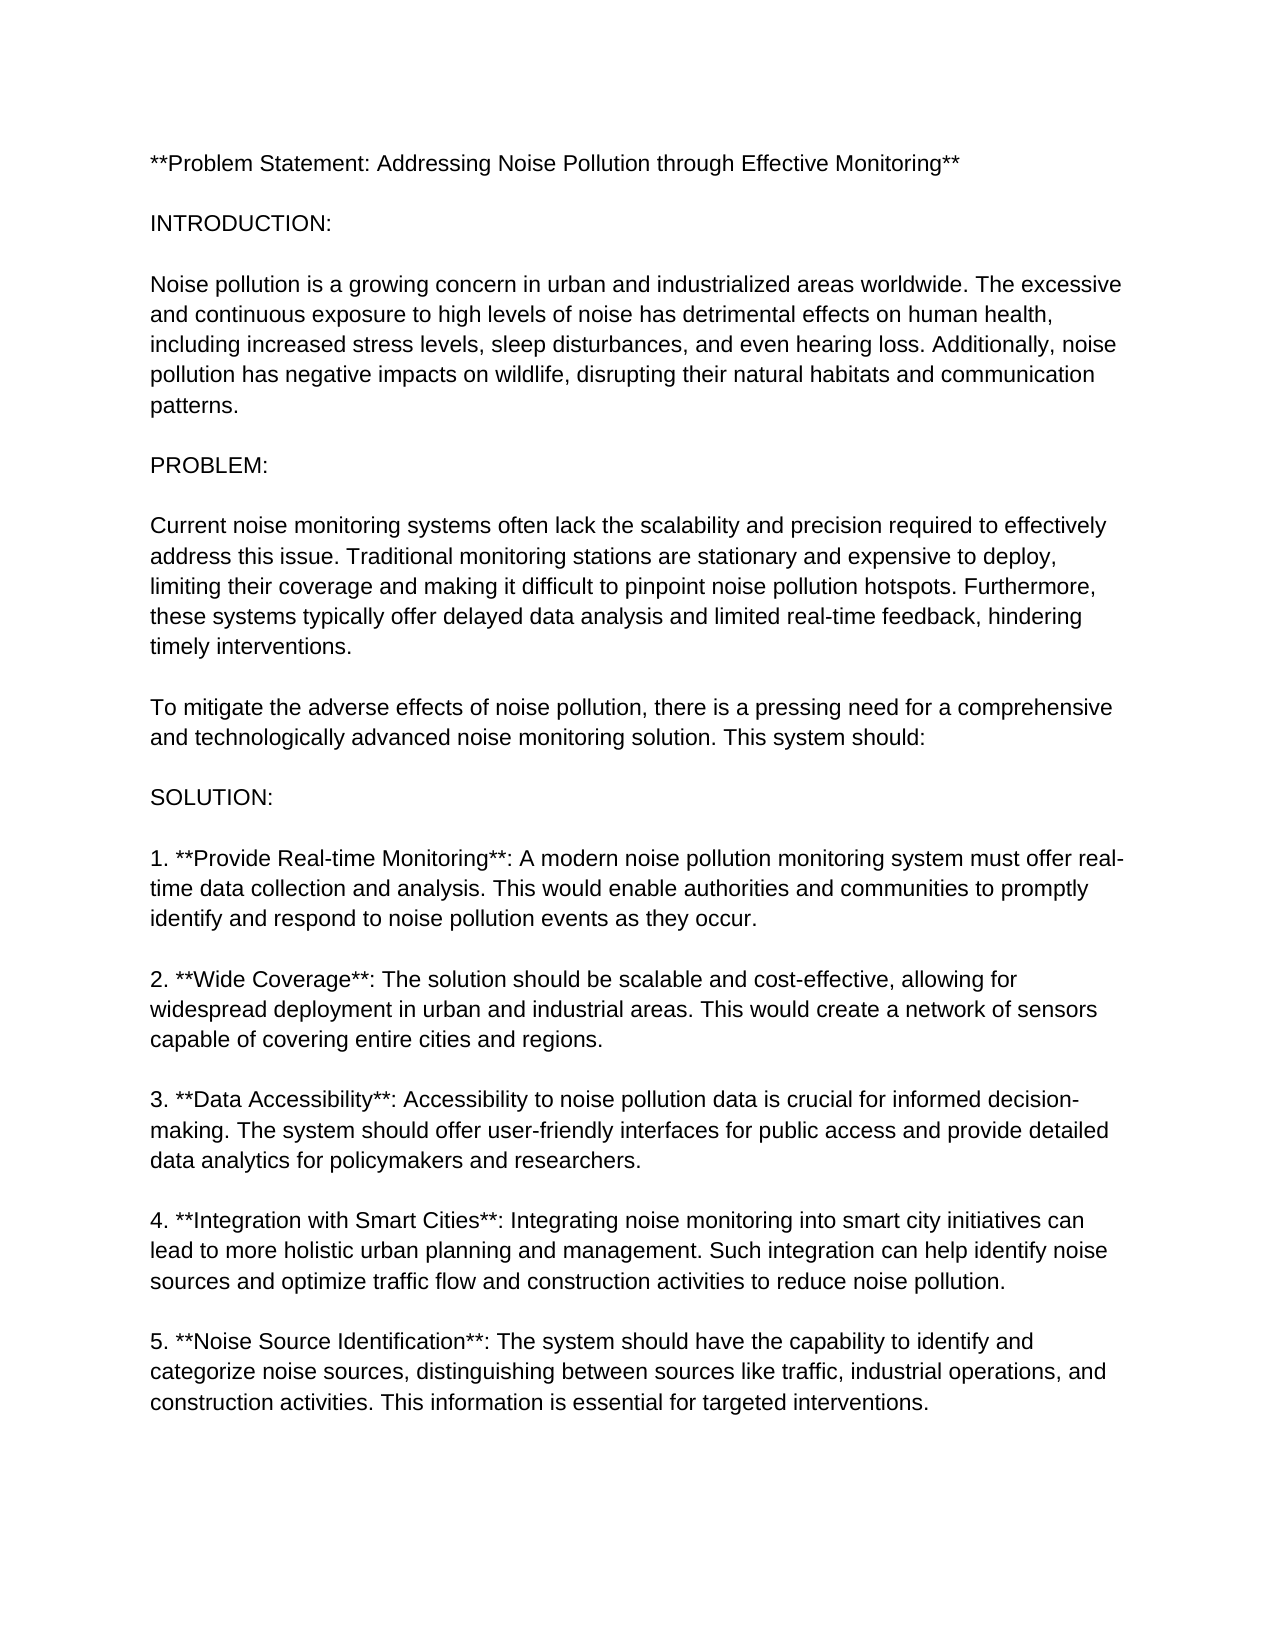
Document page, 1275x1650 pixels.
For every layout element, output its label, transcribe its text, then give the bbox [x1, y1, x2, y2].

text PROBLEM: [150, 452, 1125, 478]
text 5. **Noise Source Identification**: The system should have the capability to identify and categorize noise sources, distinguishing between sources like traffic, industrial operations, and construction activities. This information is essential for targeted interventions. [150, 1328, 1125, 1415]
text SOLUTION: [150, 784, 1125, 811]
text 3. **Data Accessibility**: Accessibility to noise pollution data is crucial for informed decision-making. The system should offer user-friendly interfaces for public access and provide detailed data analytics for policymakers and researchers. [150, 1086, 1125, 1173]
text **Problem Statement: Addressing Noise Pollution through Effective Monitoring** [150, 150, 1125, 176]
text Noise pollution is a growing concern in urban and industrialized areas worldwide. The excessive and continuous exposure to high levels of noise has detrimental effects on human health, including increased stress levels, sleep disturbances, and even hearing loss. Additionally, noise pollution has negative impacts on wildlife, disrupting their natural habitats and communication patterns. [150, 271, 1125, 418]
text 4. **Integration with Smart Cities**: Integrating noise monitoring into smart city initiatives can lead to more holistic urban planning and management. Such integration can help identify noise sources and optimize traffic flow and construction activities to reduce noise pollution. [150, 1207, 1125, 1294]
text Current noise monitoring systems often lack the scalability and precision required to effectively address this issue. Traditional monitoring stations are stationary and expensive to deploy, limiting their coverage and making it difficult to pinpoint noise pollution hotspots. Furthermore, these systems typically offer delayed data analysis and limited real-time feedback, hindering timely interventions. [150, 512, 1125, 660]
text 1. **Provide Real-time Monitoring**: A modern noise pollution monitoring system must offer real-time data collection and analysis. This would enable authorities and communities to promptly identify and respond to noise pollution events as they occur. [150, 845, 1125, 932]
text 2. **Wide Coverage**: The solution should be scalable and cost-effective, allowing for widespread deployment in urban and industrial areas. This would create a network of sensors capable of covering entire cities and regions. [150, 966, 1125, 1052]
text INTRODUCTION: [150, 210, 1125, 237]
text To mitigate the adverse effects of noise pollution, there is a pressing need for a comprehensive and technologically advanced noise monitoring solution. This system should: [150, 694, 1125, 750]
